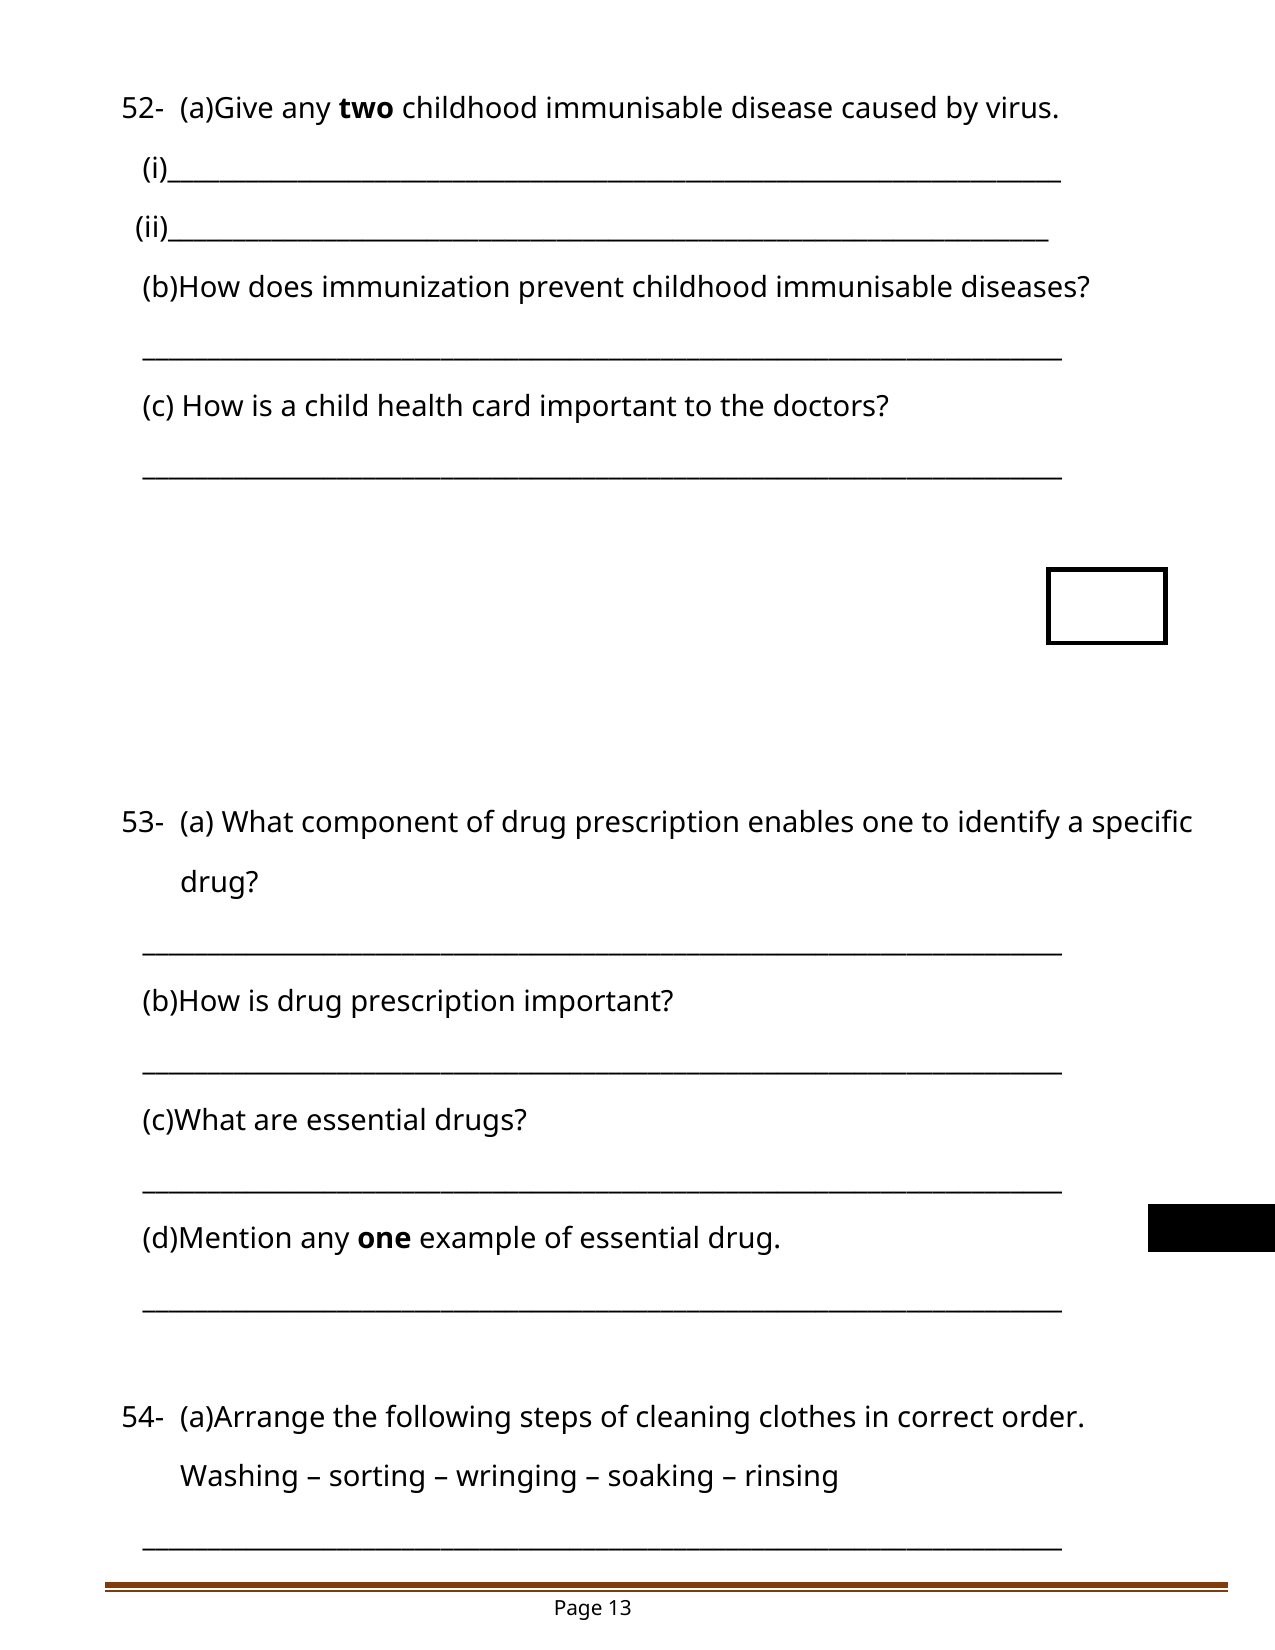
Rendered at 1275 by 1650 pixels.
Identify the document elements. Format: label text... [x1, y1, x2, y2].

text (i)_____________________________________________________________________ [142, 147, 1228, 187]
text _______________________________________________________________________ [142, 1039, 1228, 1079]
text (b)How does immunization prevent childhood immunisable diseases? [142, 266, 1228, 306]
text _______________________________________________________________________ [142, 326, 1228, 365]
text (c)What are essential drugs? [142, 1099, 1228, 1138]
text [142, 1515, 1228, 1555]
text _______________________________________________________________________ [142, 444, 1228, 484]
text _______________________________________________________________________ [142, 1277, 1228, 1317]
text (c) How is a child health card important to the doctors? [142, 385, 1228, 425]
text _______________________________________________________________________ [142, 920, 1228, 960]
list (a)Give any two childhood immunisable disease caused by virus. [142, 88, 1228, 127]
list Washing – sorting – wringing – soaking – rinsing [180, 1456, 1228, 1495]
text _______________________________________________________________________ [142, 1158, 1228, 1198]
text (d)Mention any one example of essential drug. [142, 1218, 1228, 1257]
text (b)How is drug prescription important? [142, 980, 1228, 1019]
list (a) What component of drug prescription enables one to identify a specific drug? [142, 801, 1228, 901]
text (ii)____________________________________________________________________ [105, 207, 1228, 246]
list (a)Arrange the following steps of cleaning clothes in correct order. [142, 1396, 1228, 1436]
